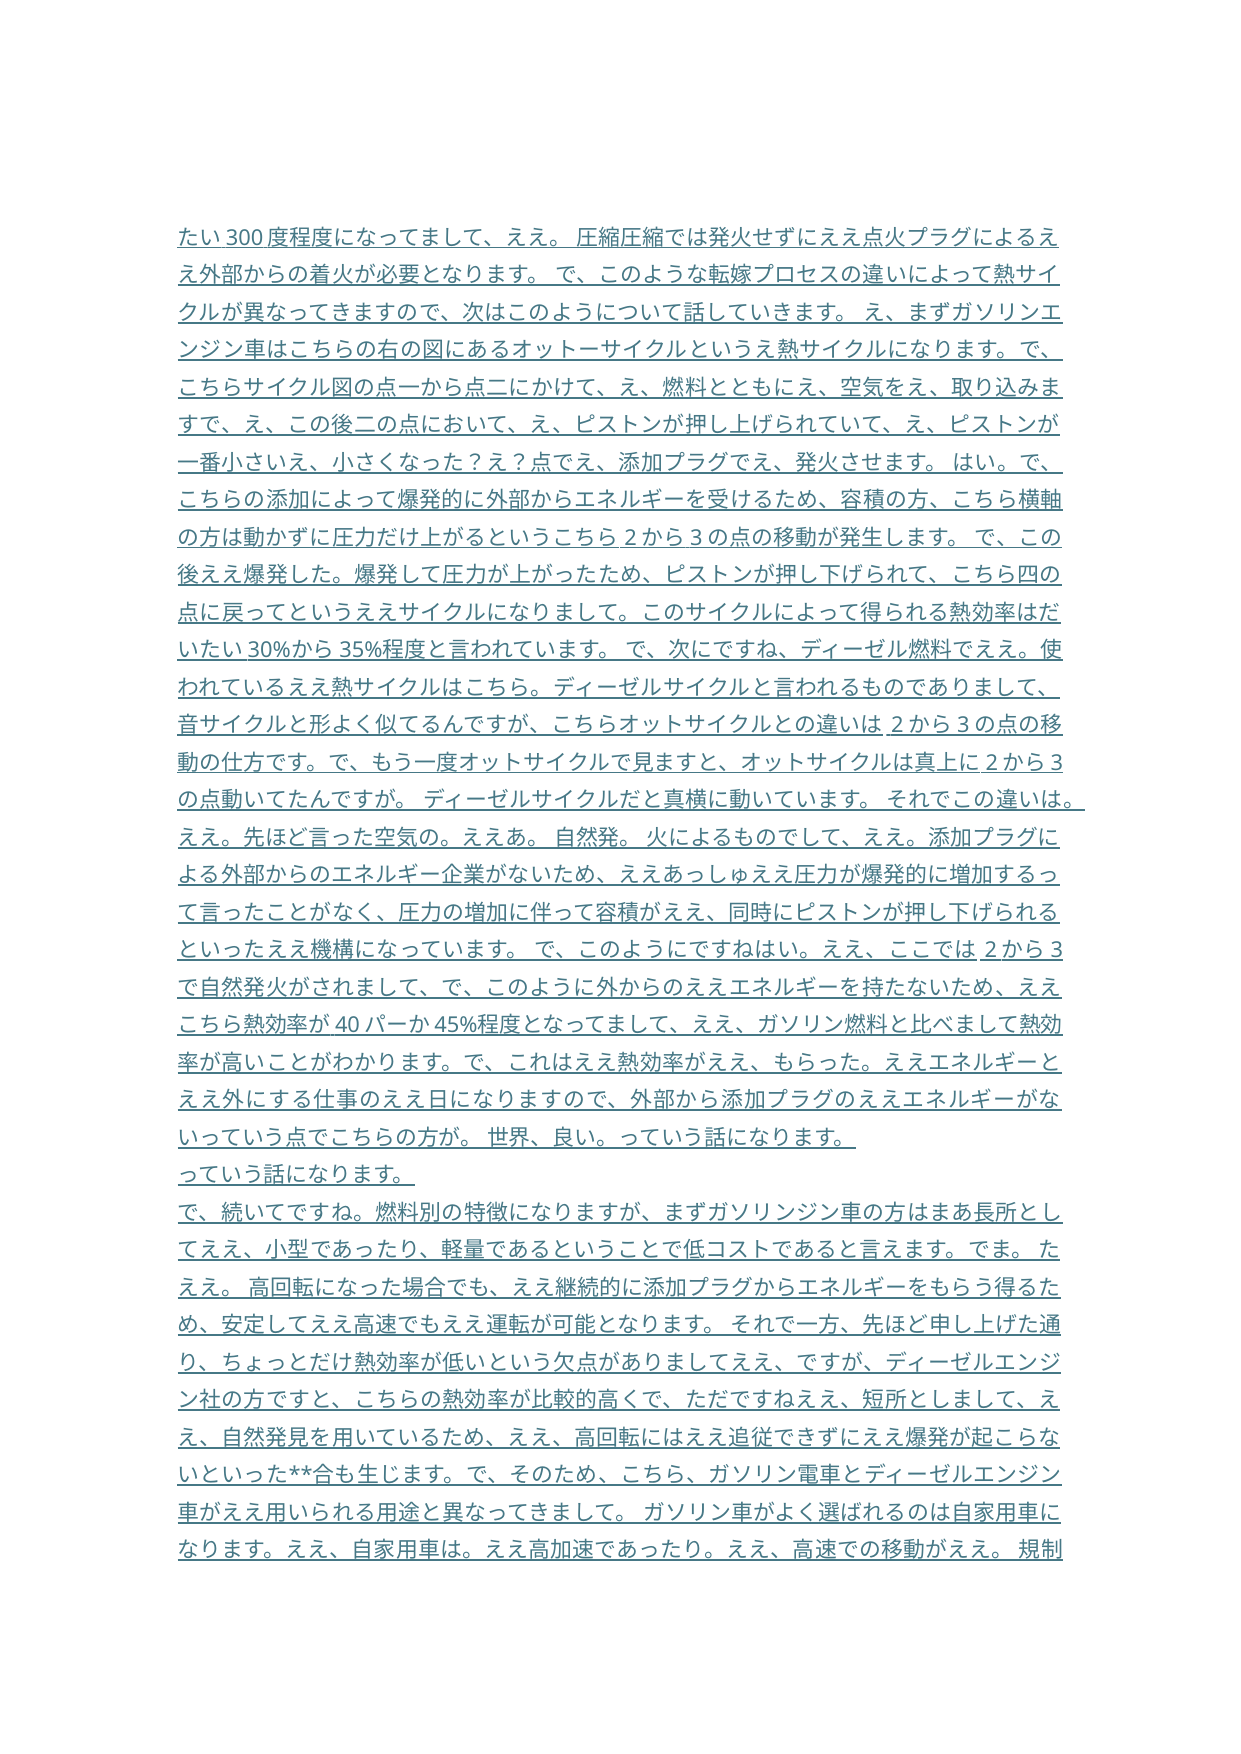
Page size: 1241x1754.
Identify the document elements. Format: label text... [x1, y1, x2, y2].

text っていう話になります。 [177, 1154, 1063, 1192]
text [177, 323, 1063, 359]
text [177, 1223, 1063, 1559]
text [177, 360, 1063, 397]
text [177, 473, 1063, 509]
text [177, 217, 1063, 322]
